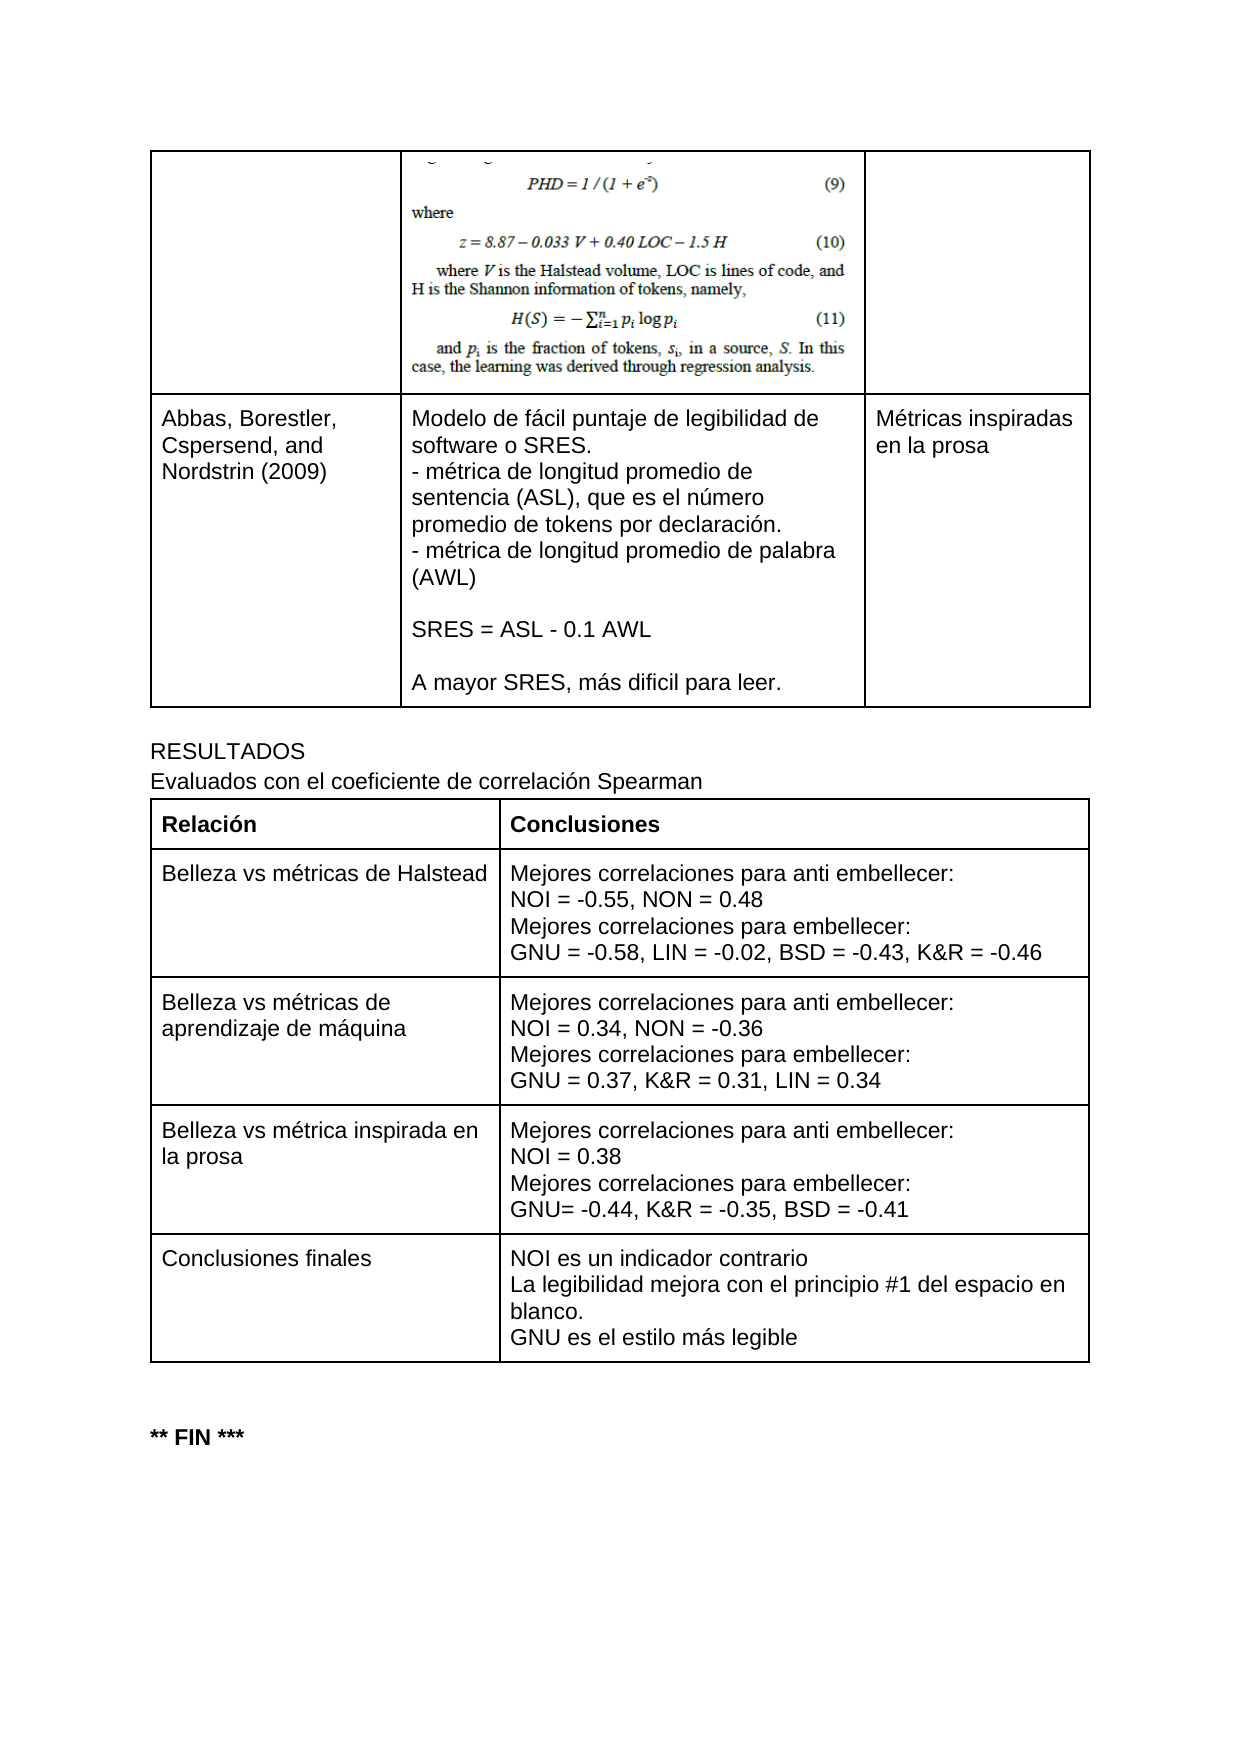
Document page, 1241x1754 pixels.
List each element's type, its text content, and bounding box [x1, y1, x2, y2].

table_cell Modelo de fácil puntaje de legibilidad de software o SRES. - métrica de longitud promedio de sentencia (ASL), que es el número promedio de tokens por declaración. - métrica de longitud promedio de palabra (AWL) SRES = ASL - 0.1 AWL A mayor SRES, más dificil para leer. [402, 395, 864, 706]
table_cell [866, 152, 1089, 393]
table_header Conclusiones [501, 800, 1088, 848]
table_cell Belleza vs métricas de Halstead [152, 850, 499, 976]
table_header Relación [152, 800, 499, 848]
table_cell Mejores correlaciones para anti embellecer: NOI = -0.55, NON = 0.48 Mejores correlaciones para embellecer: GNU = -0.58, LIN = -0.02, BSD = -0.43, K&R = -0.46 [501, 850, 1088, 976]
text RESULTADOS [150, 738, 1090, 764]
table_cell Mejores correlaciones para anti embellecer: NOI = 0.34, NON = -0.36 Mejores correlaciones para embellecer: GNU = 0.37, K&R = 0.31, LIN = 0.34 [501, 978, 1088, 1104]
picture [411, 162, 852, 383]
table_cell Mejores correlaciones para anti embellecer: NOI = 0.38 Mejores correlaciones para embellecer: GNU= -0.44, K&R = -0.35, BSD = -0.41 [501, 1106, 1088, 1233]
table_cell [402, 152, 864, 393]
table_cell Abbas, Borestler, Cspersend, and Nordstrin (2009) [152, 395, 400, 706]
table_cell Belleza vs métricas de aprendizaje de máquina [152, 978, 499, 1104]
table_cell Belleza vs métrica inspirada en la prosa [152, 1106, 499, 1233]
table_cell NOI es un indicador contrario La legibilidad mejora con el principio #1 del espacio en blanco. GNU es el estilo más legible [501, 1235, 1088, 1361]
table_cell Métricas inspiradas en la prosa [866, 395, 1089, 706]
text Evaluados con el coeficiente de correlación Spearman [150, 768, 1090, 794]
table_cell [152, 152, 400, 393]
text ** FIN *** [150, 1423, 1090, 1450]
table_cell Conclusiones finales [152, 1235, 499, 1361]
